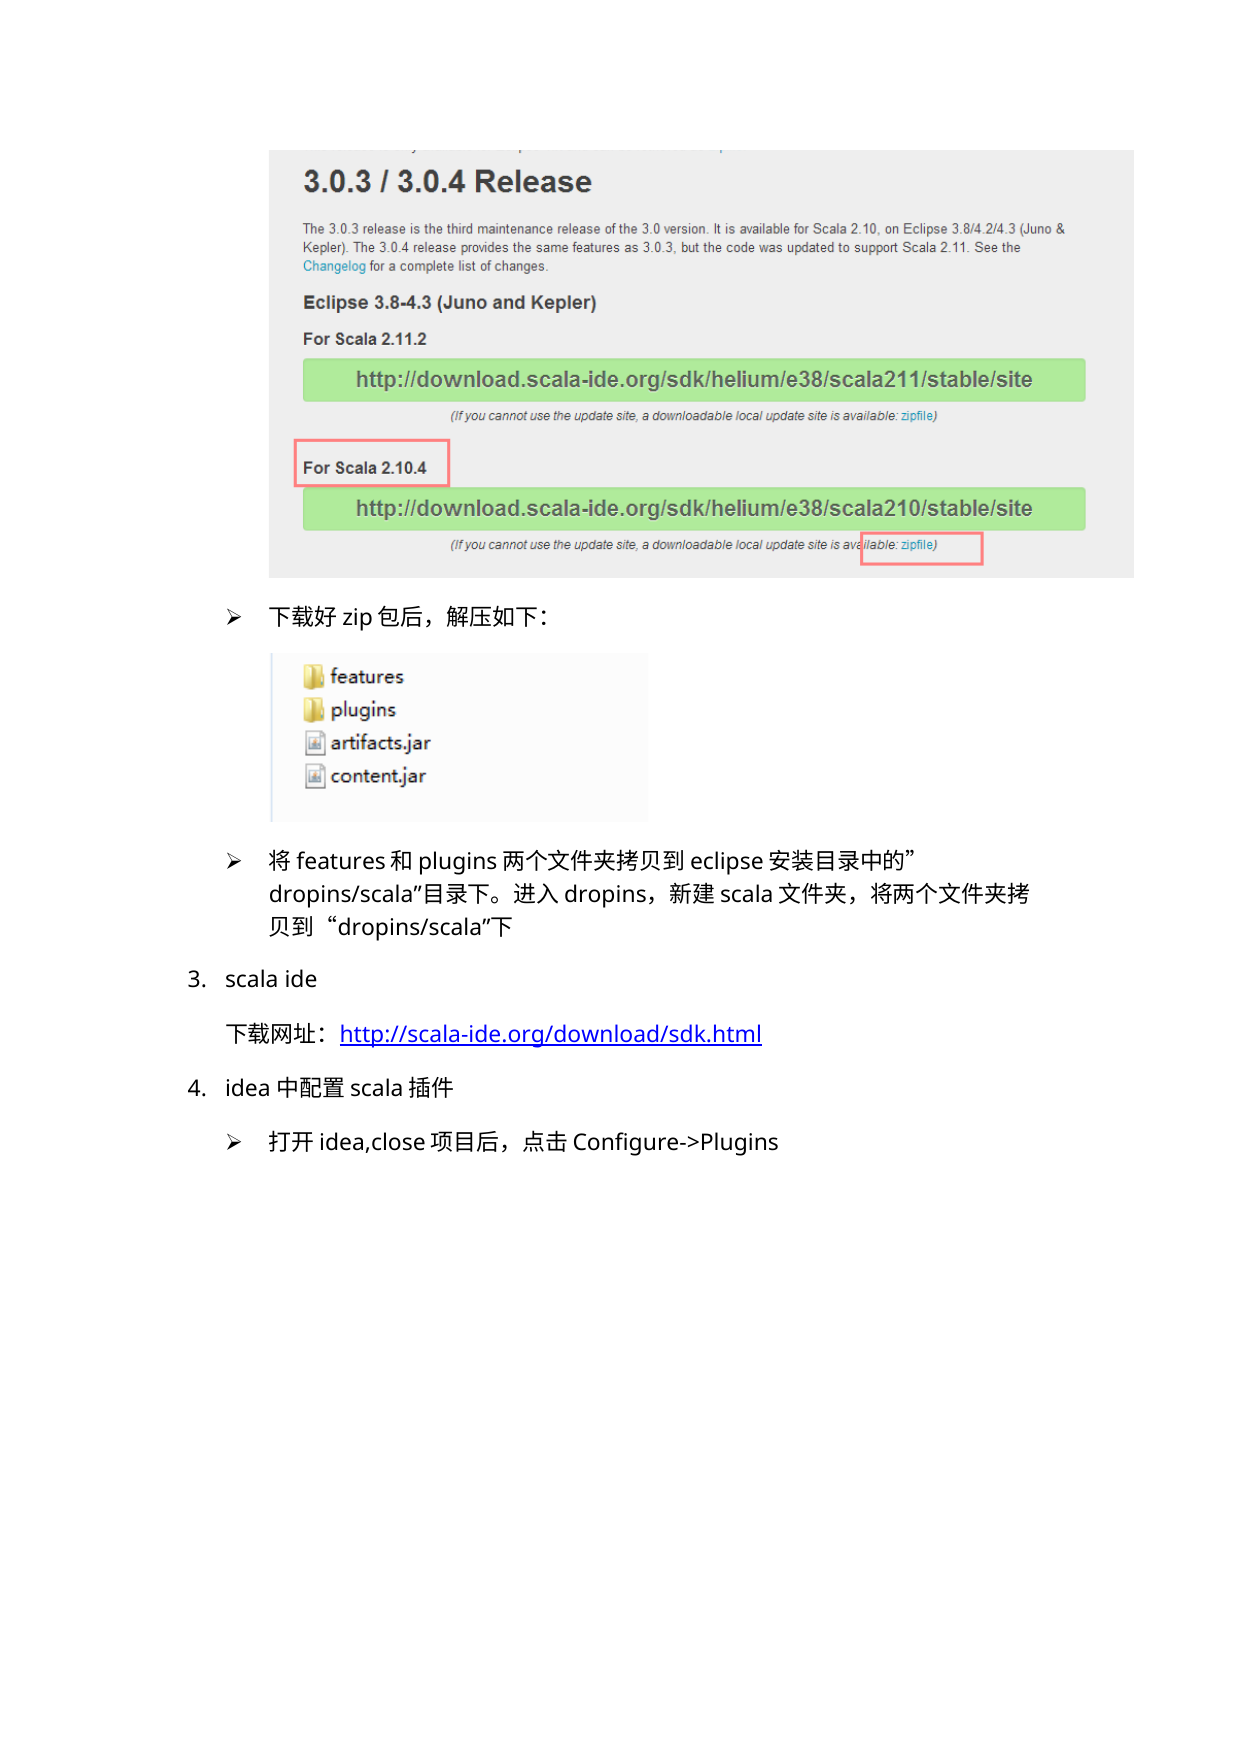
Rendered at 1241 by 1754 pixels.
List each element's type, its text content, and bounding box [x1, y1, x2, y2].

list 下载好zip包后，解压如下： [225, 599, 1053, 632]
list 打开idea,close项目后，点击Configure->Plugins [225, 1124, 1053, 1157]
picture [268, 150, 1134, 578]
list scala ide [187, 963, 1053, 995]
list idea 中配置scala插件 [187, 1070, 1053, 1103]
list 下载网址：http://scala-ide.org/download/sdk.html [225, 1016, 1053, 1049]
list 将features和plugins两个文件夹拷贝到eclipse安装目录中的” dropins/scala”目录下。进入dropins，新建scala文件夹，将两个文件夹拷贝到“dropins/scala”下 [225, 843, 1053, 943]
picture [268, 653, 649, 822]
